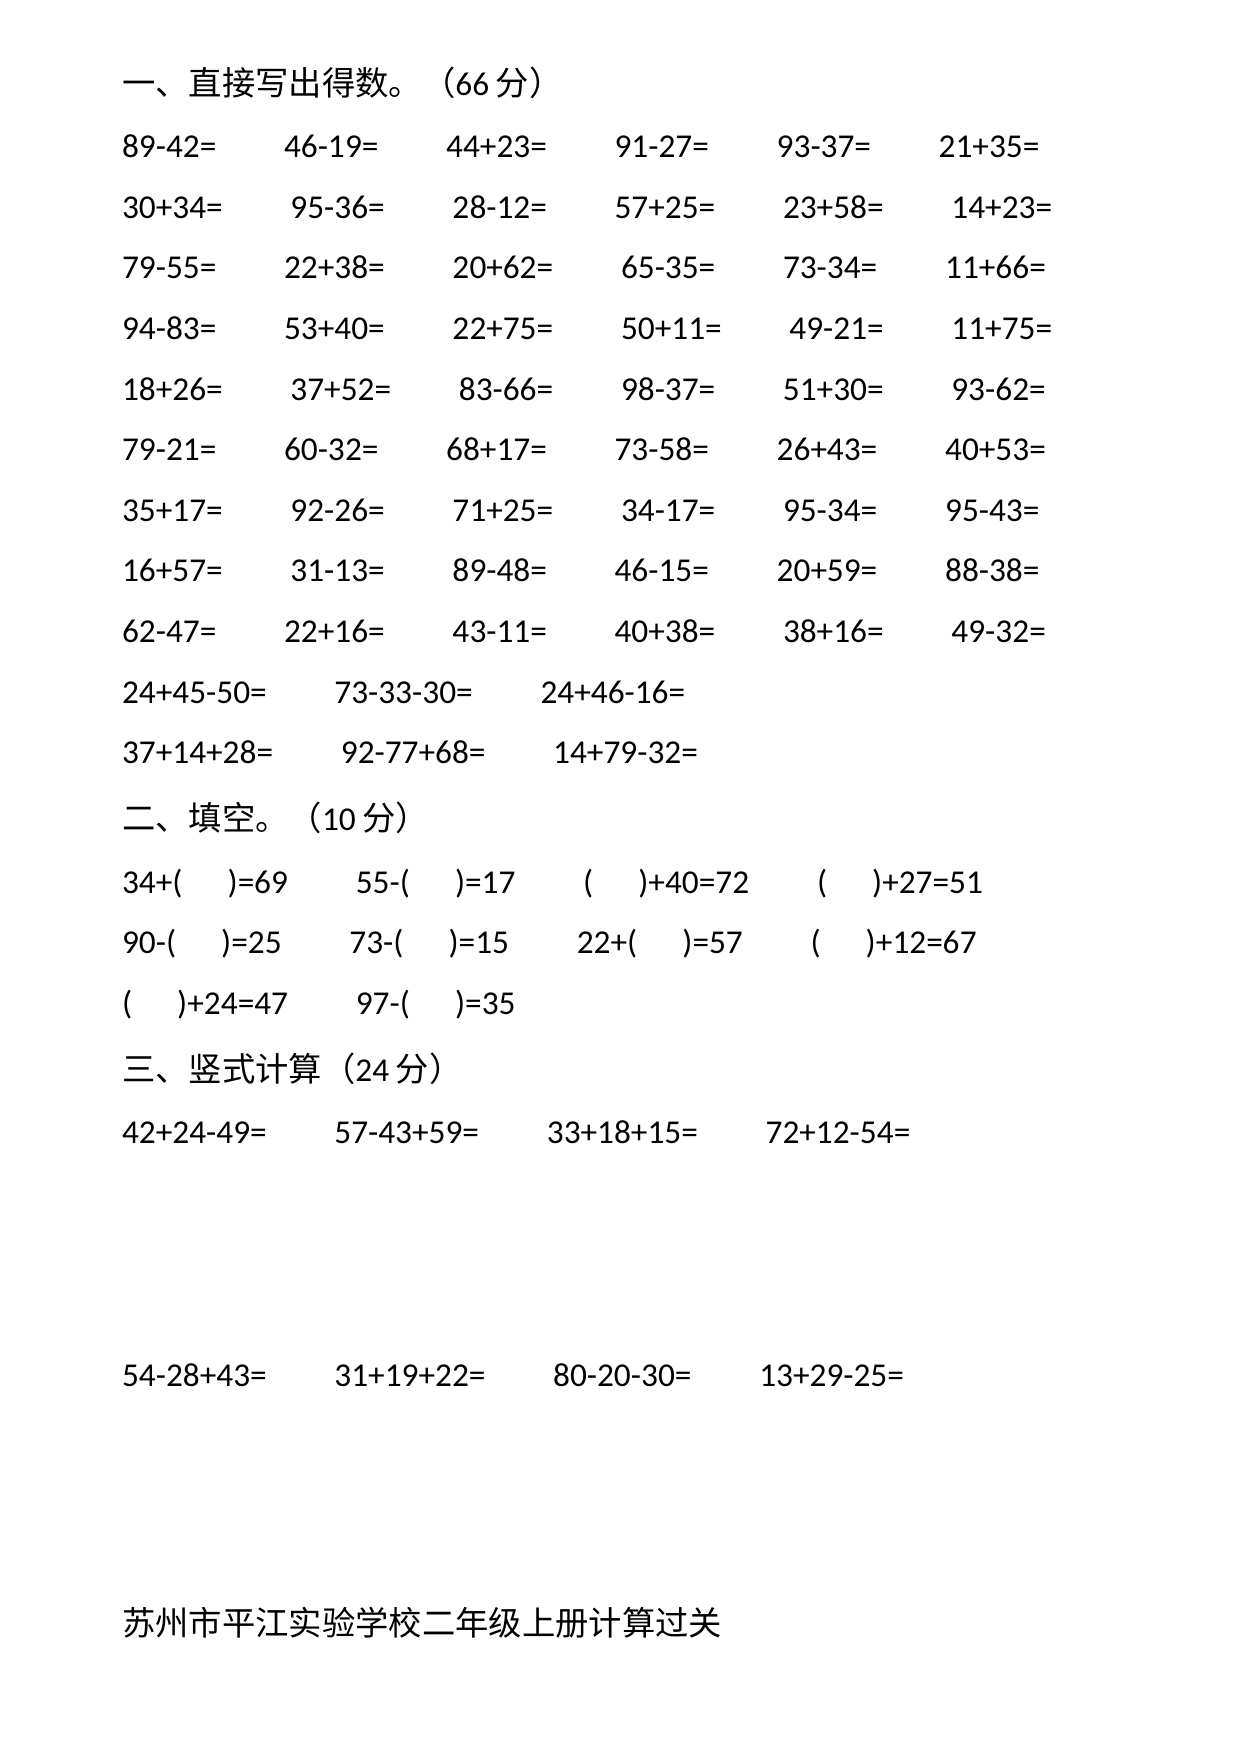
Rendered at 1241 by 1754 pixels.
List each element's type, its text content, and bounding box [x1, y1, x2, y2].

text 一、直接写出得数。（66分） [122, 56, 1118, 104]
text 苏州市平江实验学校二年级上册计算过关 [122, 1596, 1118, 1644]
text 三、竖式计算（24分） [122, 1042, 1118, 1091]
text 79-55= 22+38= 20+62= 65-35= 73-34= 11+66= [122, 246, 1118, 287]
text ( )+24=47 97-( )=35 [122, 982, 1118, 1023]
text 35+17= 92-26= 71+25= 34-17= 95-34= 95-43= [122, 489, 1118, 529]
text 62-47= 22+16= 43-11= 40+38= 38+16= 49-32= [122, 610, 1118, 651]
text 89-42= 46-19= 44+23= 91-27= 93-37= 21+35= [122, 125, 1118, 166]
text 30+34= 95-36= 28-12= 57+25= 23+58= 14+23= [122, 186, 1118, 226]
text 94-83= 53+40= 22+75= 50+11= 49-21= 11+75= [122, 307, 1118, 348]
text 54-28+43= 31+19+22= 80-20-30= 13+29-25= [122, 1354, 1118, 1394]
text 79-21= 60-32= 68+17= 73-58= 26+43= 40+53= [122, 428, 1118, 469]
text 34+( )=69 55-( )=17 ( )+40=72 ( )+27=51 [122, 861, 1118, 901]
text 24+45-50= 73-33-30= 24+46-16= [122, 671, 1118, 711]
text 16+57= 31-13= 89-48= 46-15= 20+59= 88-38= [122, 549, 1118, 590]
text 18+26= 37+52= 83-66= 98-37= 51+30= 93-62= [122, 367, 1118, 408]
text 37+14+28= 92-77+68= 14+79-32= [122, 731, 1118, 772]
text 42+24-49= 57-43+59= 33+18+15= 72+12-54= [122, 1111, 1118, 1152]
text 二、填空。（10分） [122, 792, 1118, 840]
text 90-( )=25 73-( )=15 22+( )=57 ( )+12=67 [122, 921, 1118, 962]
